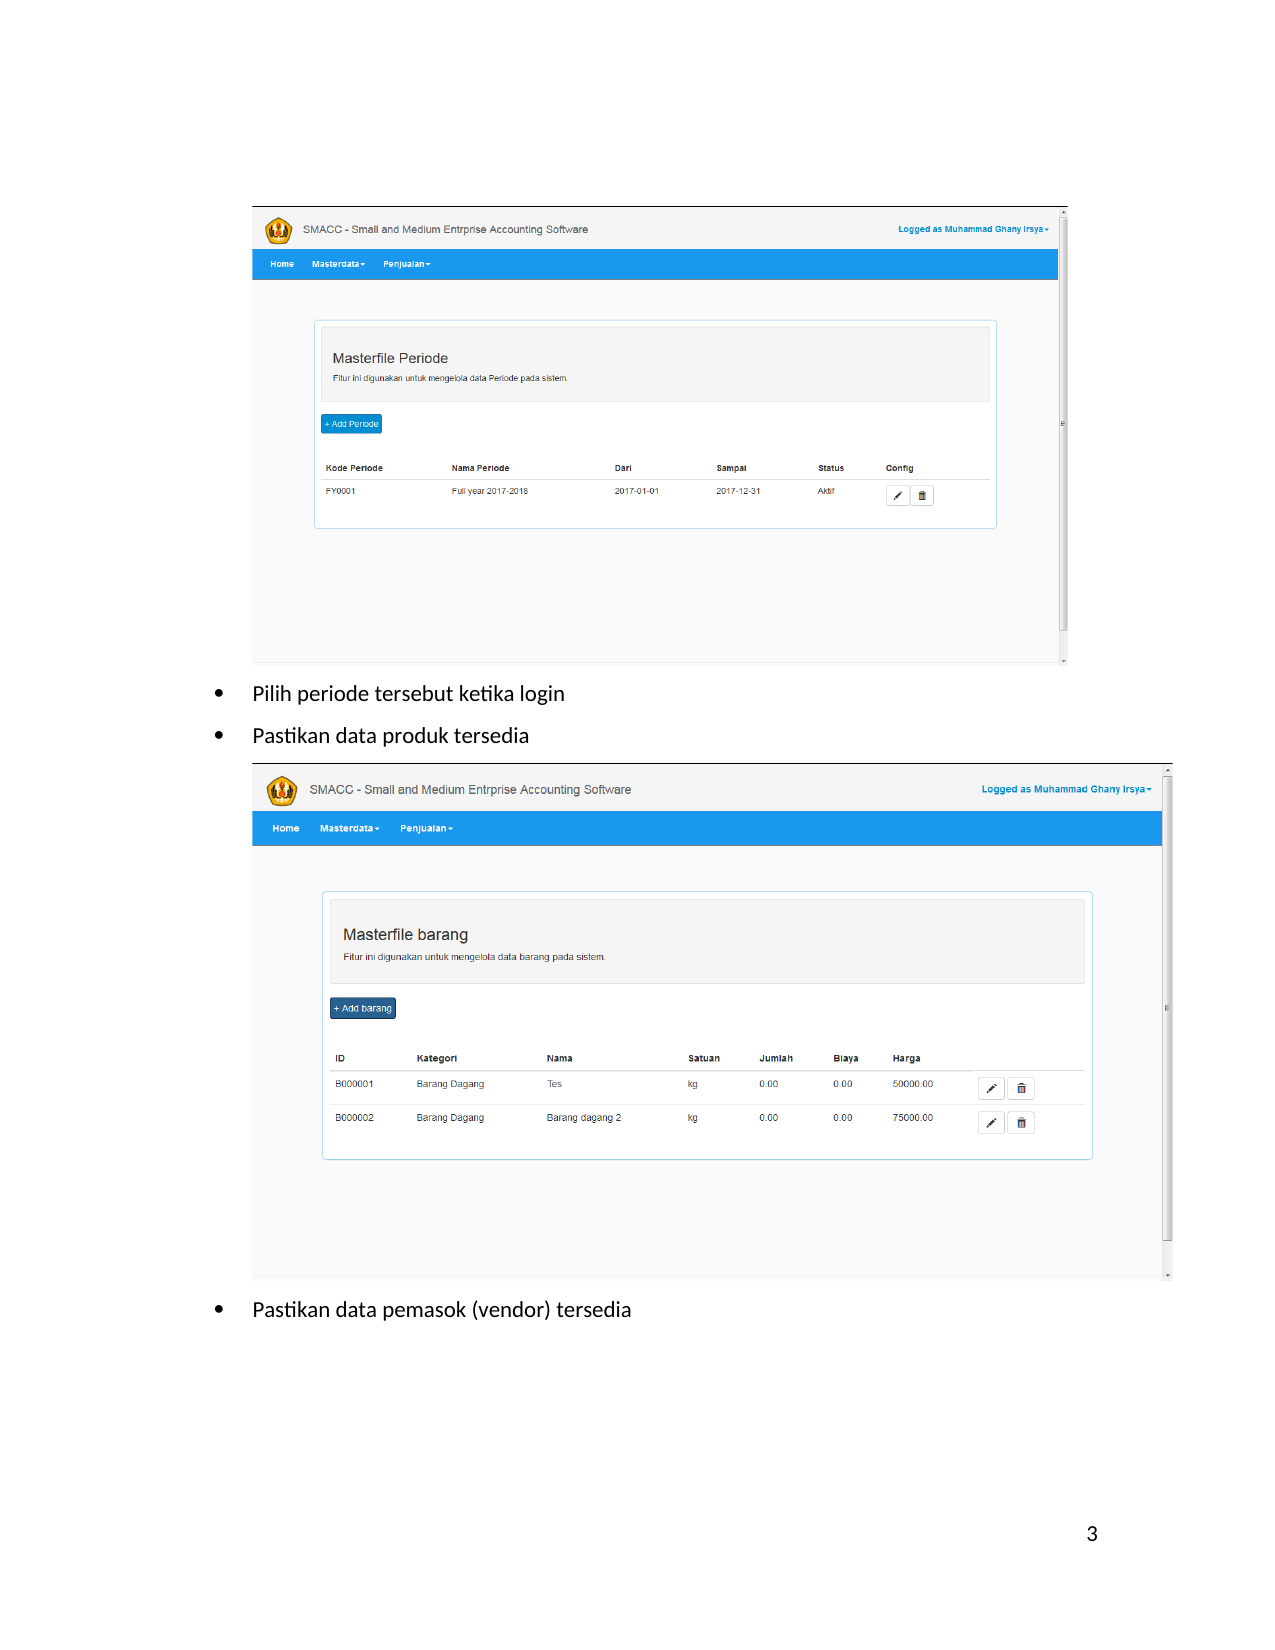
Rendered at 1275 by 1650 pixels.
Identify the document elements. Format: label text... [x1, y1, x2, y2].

picture [252, 763, 1173, 1281]
picture [252, 206, 1068, 666]
list Pastikan data pemasok (vendor) tersedia [215, 1295, 1098, 1323]
list Pilih periode tersebut ketika login [215, 679, 1098, 707]
list Pastikan data produk tersedia [215, 721, 1098, 749]
